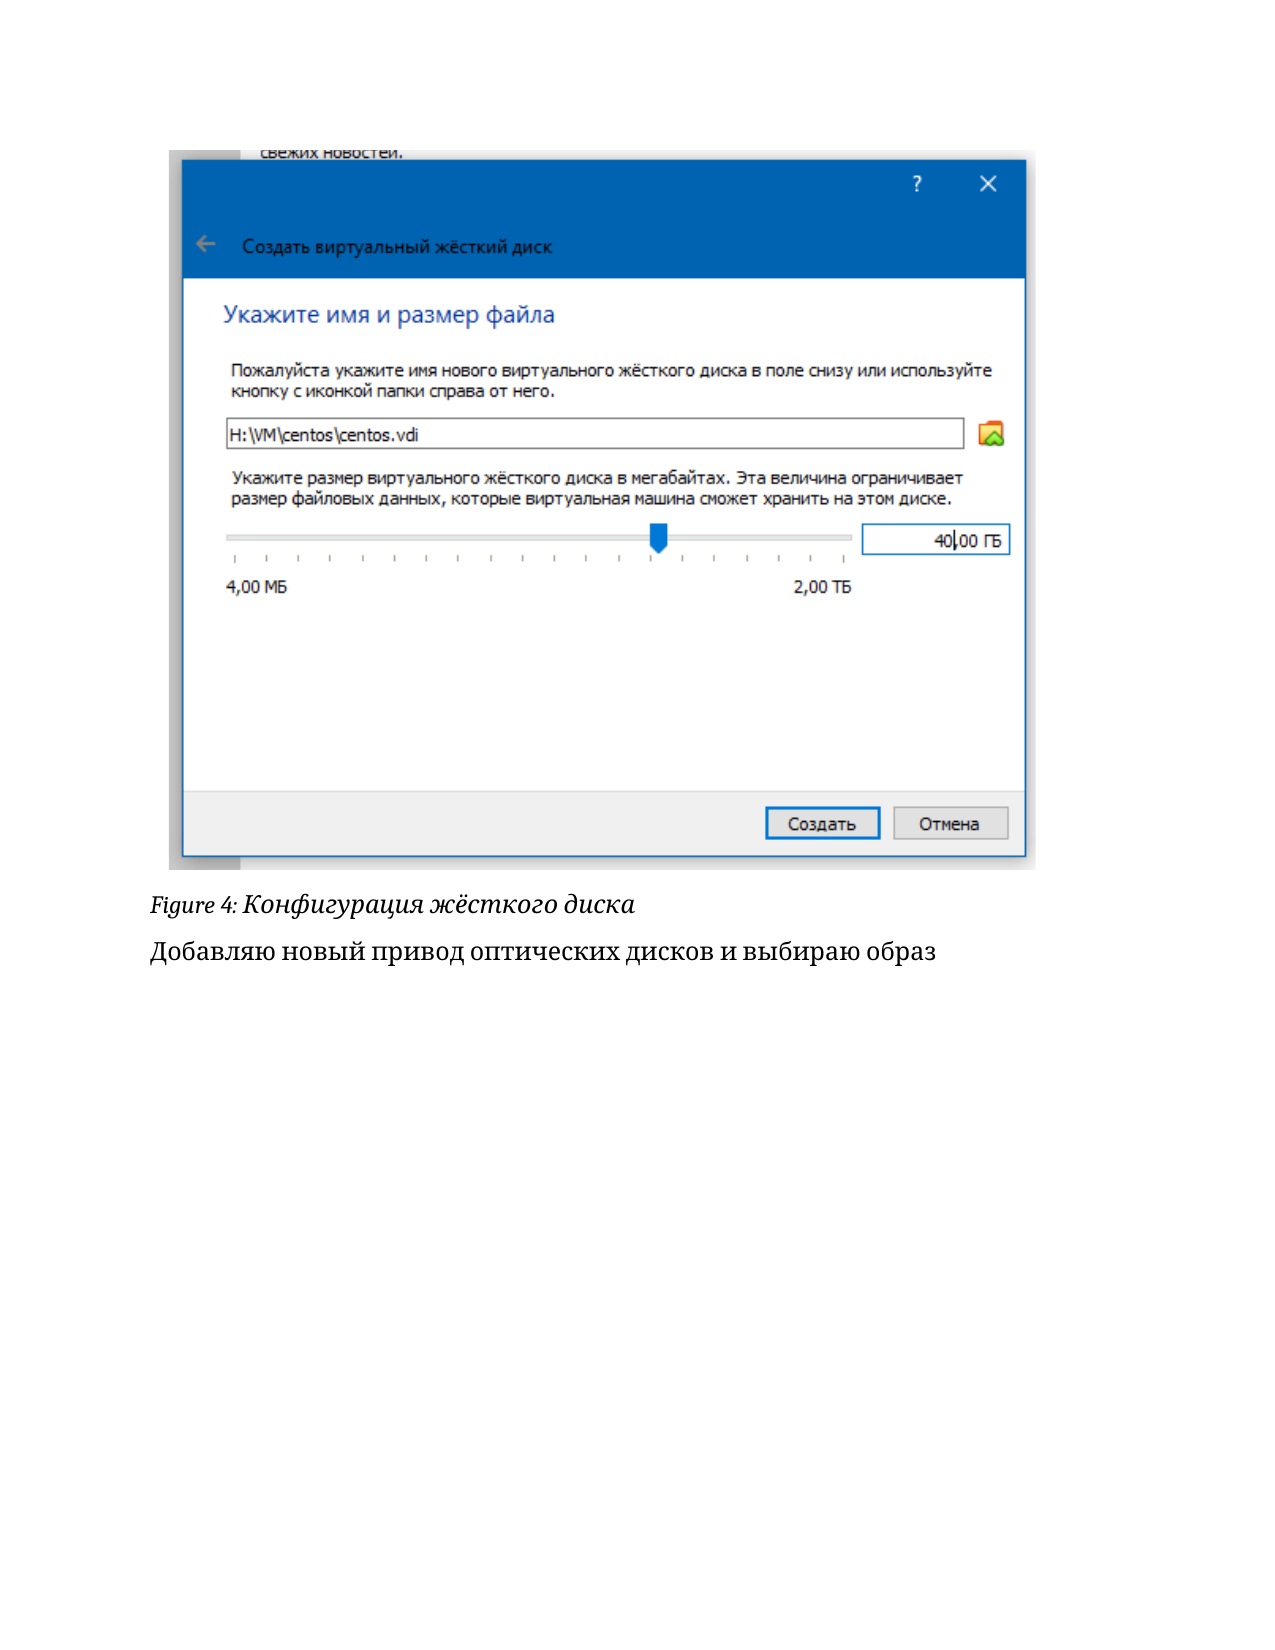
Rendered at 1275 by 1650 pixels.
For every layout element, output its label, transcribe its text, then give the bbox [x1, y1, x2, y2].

picture [168, 150, 1036, 870]
text Добавляю новый привод оптических дисков и выбираю образ [150, 938, 1125, 967]
text Figure 4: Конфигурация жёсткого диска [150, 891, 1125, 919]
